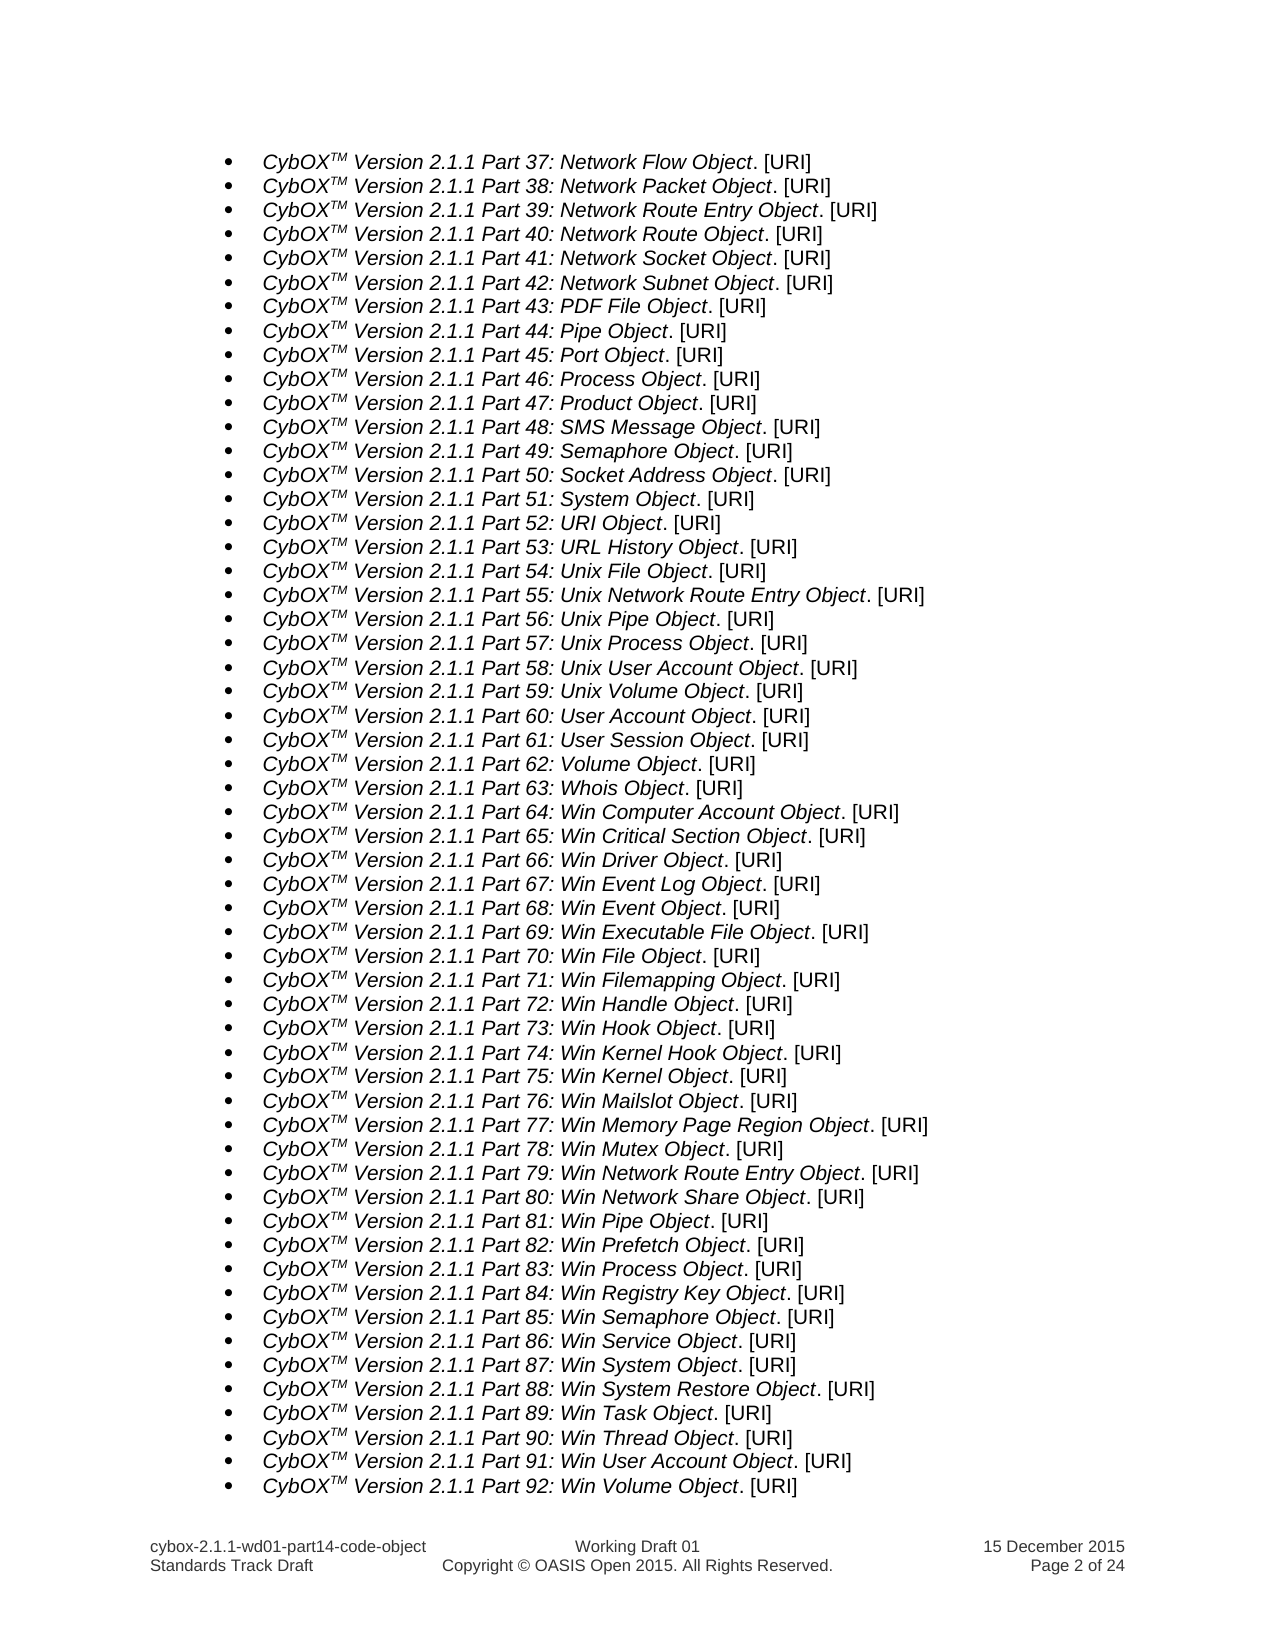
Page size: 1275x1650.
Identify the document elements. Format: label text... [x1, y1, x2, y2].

list CybOXTM Version 2.1.1 Part 59: Unix Volume Object. [URI] [225, 679, 1125, 703]
list CybOXTM Version 2.1.1 Part 63: Whois Object. [URI] [225, 776, 1125, 800]
list CybOXTM Version 2.1.1 Part 74: Win Kernel Hook Object. [URI] [225, 1040, 1125, 1064]
list CybOXTM Version 2.1.1 Part 88: Win System Restore Object. [URI] [225, 1377, 1125, 1401]
list CybOXTM Version 2.1.1 Part 52: URI Object. [URI] [225, 511, 1125, 535]
list CybOXTM Version 2.1.1 Part 92: Win Volume Object. [URI] [225, 1473, 1125, 1497]
list CybOXTM Version 2.1.1 Part 45: Port Object. [URI] [225, 342, 1125, 367]
list CybOXTM Version 2.1.1 Part 73: Win Hook Object. [URI] [225, 1016, 1125, 1040]
list CybOXTM Version 2.1.1 Part 64: Win Computer Account Object. [URI] [225, 800, 1125, 824]
list CybOXTM Version 2.1.1 Part 71: Win Filemapping Object. [URI] [225, 968, 1125, 992]
list CybOXTM Version 2.1.1 Part 43: PDF File Object. [URI] [225, 294, 1125, 318]
list CybOXTM Version 2.1.1 Part 54: Unix File Object. [URI] [225, 559, 1125, 583]
list CybOXTM Version 2.1.1 Part 84: Win Registry Key Object. [URI] [225, 1281, 1125, 1305]
list CybOXTM Version 2.1.1 Part 68: Win Event Object. [URI] [225, 896, 1125, 920]
list CybOXTM Version 2.1.1 Part 65: Win Critical Section Object. [URI] [225, 824, 1125, 848]
list CybOXTM Version 2.1.1 Part 49: Semaphore Object. [URI] [225, 439, 1125, 463]
list CybOXTM Version 2.1.1 Part 41: Network Socket Object. [URI] [225, 246, 1125, 270]
list CybOXTM Version 2.1.1 Part 62: Volume Object. [URI] [225, 752, 1125, 776]
list CybOXTM Version 2.1.1 Part 76: Win Mailslot Object. [URI] [225, 1088, 1125, 1112]
list CybOXTM Version 2.1.1 Part 82: Win Prefetch Object. [URI] [225, 1233, 1125, 1257]
list CybOXTM Version 2.1.1 Part 53: URL History Object. [URI] [225, 535, 1125, 559]
list CybOXTM Version 2.1.1 Part 81: Win Pipe Object. [URI] [225, 1209, 1125, 1233]
list CybOXTM Version 2.1.1 Part 77: Win Memory Page Region Object. [URI] [225, 1112, 1125, 1137]
list CybOXTM Version 2.1.1 Part 47: Product Object. [URI] [225, 391, 1125, 415]
list CybOXTM Version 2.1.1 Part 91: Win User Account Object. [URI] [225, 1449, 1125, 1473]
list CybOXTM Version 2.1.1 Part 67: Win Event Log Object. [URI] [225, 872, 1125, 896]
list CybOXTM Version 2.1.1 Part 86: Win Service Object. [URI] [225, 1329, 1125, 1353]
list CybOXTM Version 2.1.1 Part 39: Network Route Entry Object. [URI] [225, 198, 1125, 222]
list CybOXTM Version 2.1.1 Part 56: Unix Pipe Object. [URI] [225, 607, 1125, 631]
list CybOXTM Version 2.1.1 Part 70: Win File Object. [URI] [225, 944, 1125, 968]
list CybOXTM Version 2.1.1 Part 46: Process Object. [URI] [225, 367, 1125, 391]
list CybOXTM Version 2.1.1 Part 58: Unix User Account Object. [URI] [225, 655, 1125, 679]
list CybOXTM Version 2.1.1 Part 48: SMS Message Object. [URI] [225, 415, 1125, 439]
list CybOXTM Version 2.1.1 Part 90: Win Thread Object. [URI] [225, 1425, 1125, 1449]
list CybOXTM Version 2.1.1 Part 60: User Account Object. [URI] [225, 703, 1125, 727]
list CybOXTM Version 2.1.1 Part 89: Win Task Object. [URI] [225, 1401, 1125, 1425]
list CybOXTM Version 2.1.1 Part 38: Network Packet Object. [URI] [225, 174, 1125, 198]
list CybOXTM Version 2.1.1 Part 44: Pipe Object. [URI] [225, 318, 1125, 342]
list CybOXTM Version 2.1.1 Part 51: System Object. [URI] [225, 487, 1125, 511]
list CybOXTM Version 2.1.1 Part 37: Network Flow Object. [URI] [225, 150, 1125, 174]
list CybOXTM Version 2.1.1 Part 80: Win Network Share Object. [URI] [225, 1185, 1125, 1209]
list CybOXTM Version 2.1.1 Part 42: Network Subnet Object. [URI] [225, 270, 1125, 294]
list CybOXTM Version 2.1.1 Part 57: Unix Process Object. [URI] [225, 631, 1125, 655]
list CybOXTM Version 2.1.1 Part 87: Win System Object. [URI] [225, 1353, 1125, 1377]
list CybOXTM Version 2.1.1 Part 55: Unix Network Route Entry Object. [URI] [225, 583, 1125, 607]
list CybOXTM Version 2.1.1 Part 61: User Session Object. [URI] [225, 727, 1125, 752]
list CybOXTM Version 2.1.1 Part 85: Win Semaphore Object. [URI] [225, 1305, 1125, 1329]
list CybOXTM Version 2.1.1 Part 83: Win Process Object. [URI] [225, 1257, 1125, 1281]
list CybOXTM Version 2.1.1 Part 69: Win Executable File Object. [URI] [225, 920, 1125, 944]
list CybOXTM Version 2.1.1 Part 72: Win Handle Object. [URI] [225, 992, 1125, 1016]
list CybOXTM Version 2.1.1 Part 78: Win Mutex Object. [URI] [225, 1137, 1125, 1161]
list CybOXTM Version 2.1.1 Part 50: Socket Address Object. [URI] [225, 463, 1125, 487]
list CybOXTM Version 2.1.1 Part 66: Win Driver Object. [URI] [225, 848, 1125, 872]
list CybOXTM Version 2.1.1 Part 75: Win Kernel Object. [URI] [225, 1064, 1125, 1088]
list CybOXTM Version 2.1.1 Part 79: Win Network Route Entry Object. [URI] [225, 1161, 1125, 1185]
list CybOXTM Version 2.1.1 Part 40: Network Route Object. [URI] [225, 222, 1125, 246]
